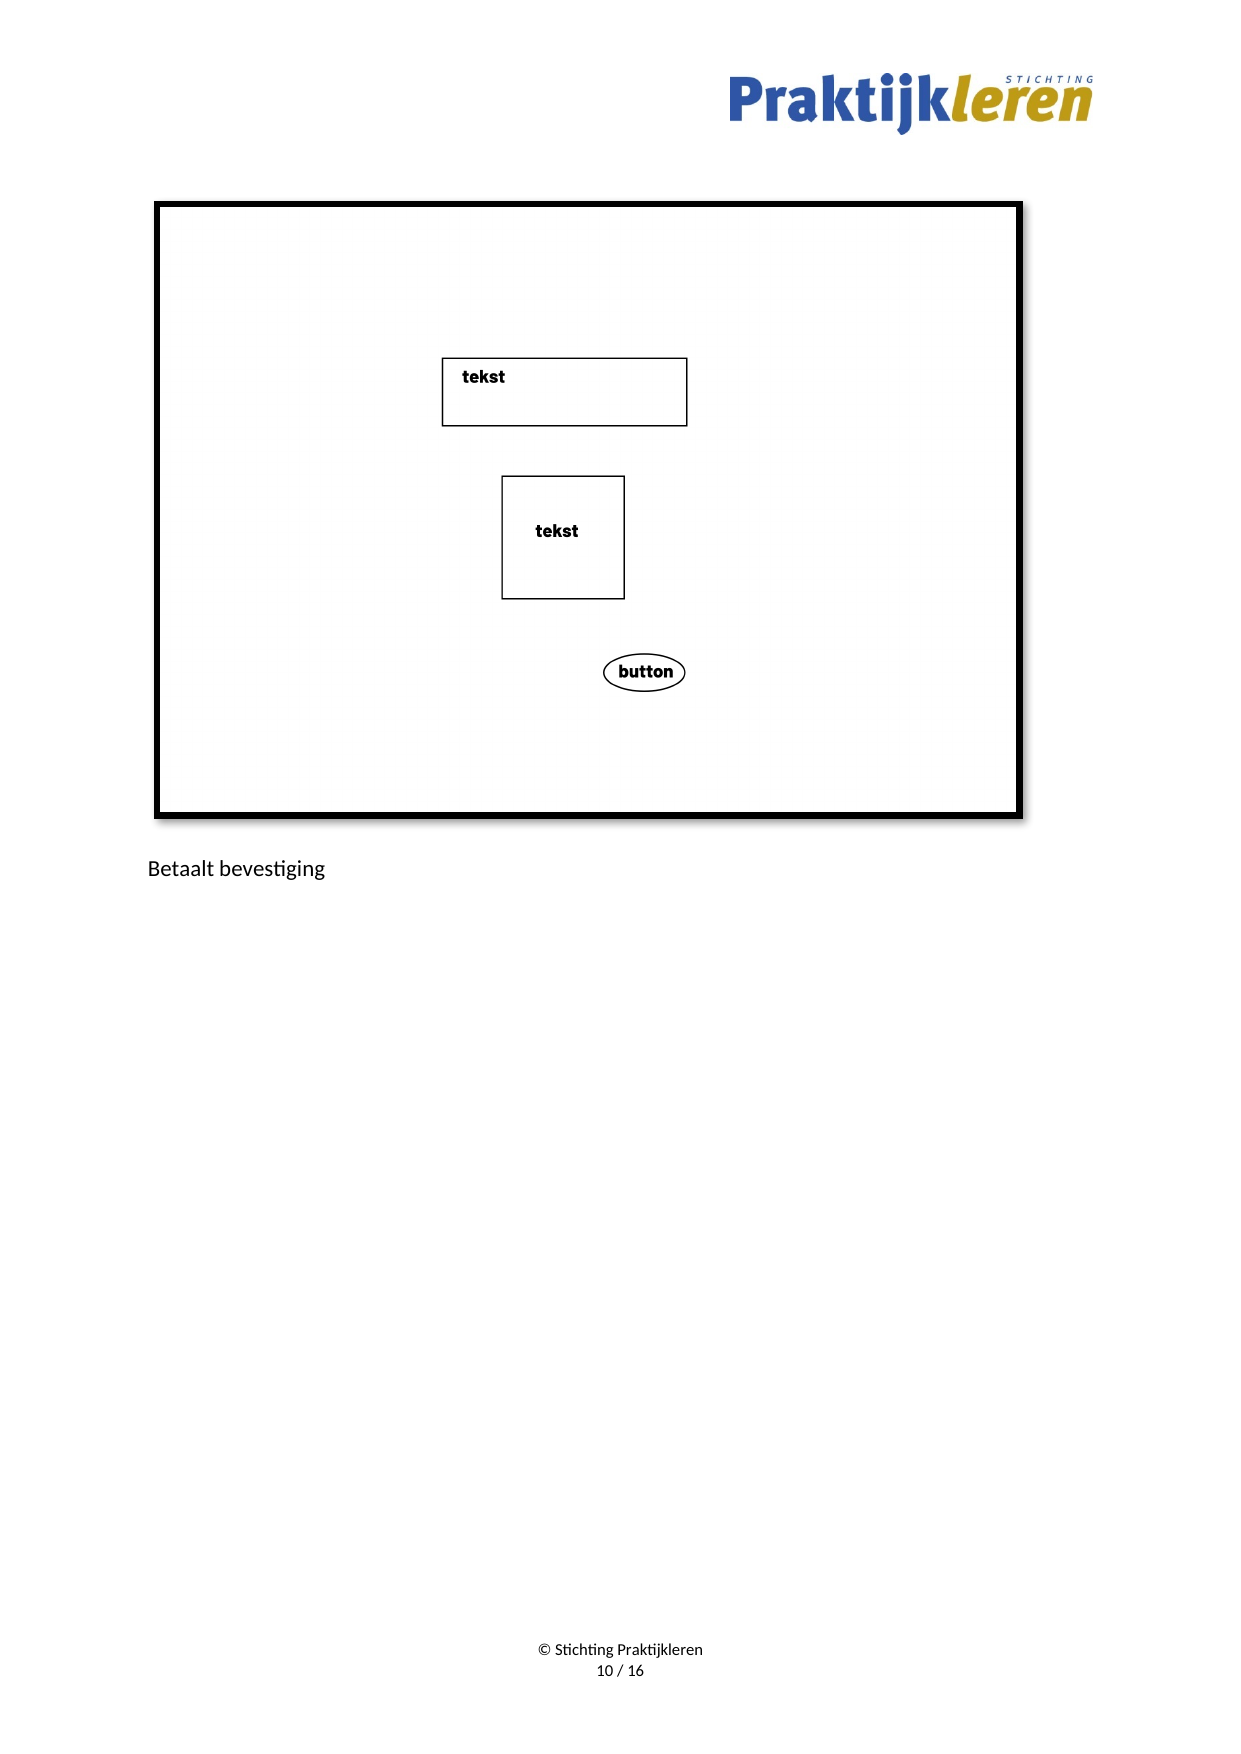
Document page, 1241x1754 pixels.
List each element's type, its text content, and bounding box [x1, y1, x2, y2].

picture [730, 73, 1093, 135]
text Betaalt bevestiging [148, 854, 1093, 882]
picture [160, 207, 1016, 812]
